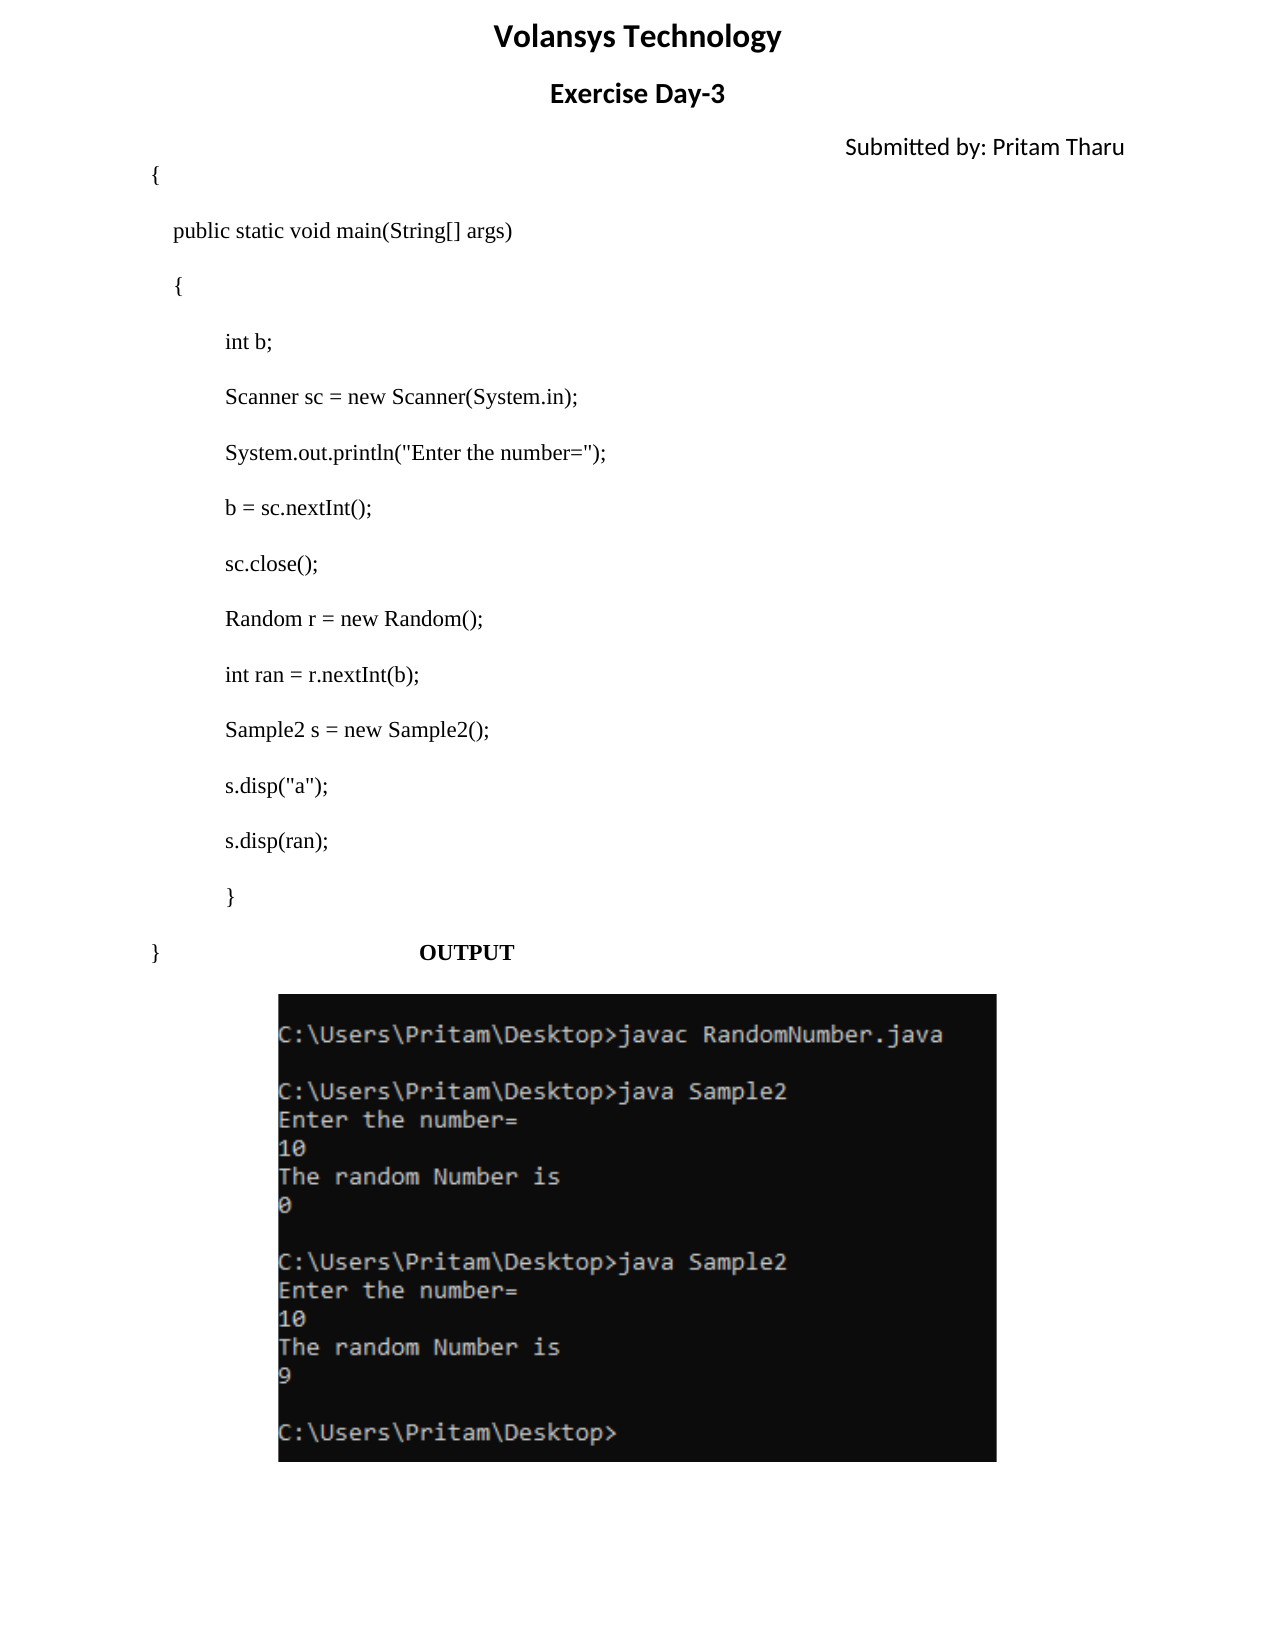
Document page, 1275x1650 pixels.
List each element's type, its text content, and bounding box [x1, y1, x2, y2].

text } OUTPUT [150, 938, 1125, 965]
text s.disp(ran); [150, 827, 1125, 854]
text { [150, 272, 1125, 299]
text int b; [150, 328, 1125, 354]
text System.out.println("Enter the number="); [150, 439, 1125, 465]
text Scanner sc = new Scanner(System.in); [150, 383, 1125, 410]
text public static void main(String[] args) [150, 217, 1125, 243]
text b = sc.nextInt(); [150, 494, 1125, 521]
text Random r = new Random(); [150, 605, 1125, 632]
text int ran = r.nextInt(b); [150, 661, 1125, 687]
text s.disp("a"); [150, 772, 1125, 798]
text { [150, 161, 1125, 188]
text } [150, 883, 1125, 909]
text Sample2 s = new Sample2(); [150, 716, 1125, 743]
text sc.close(); [150, 550, 1125, 576]
